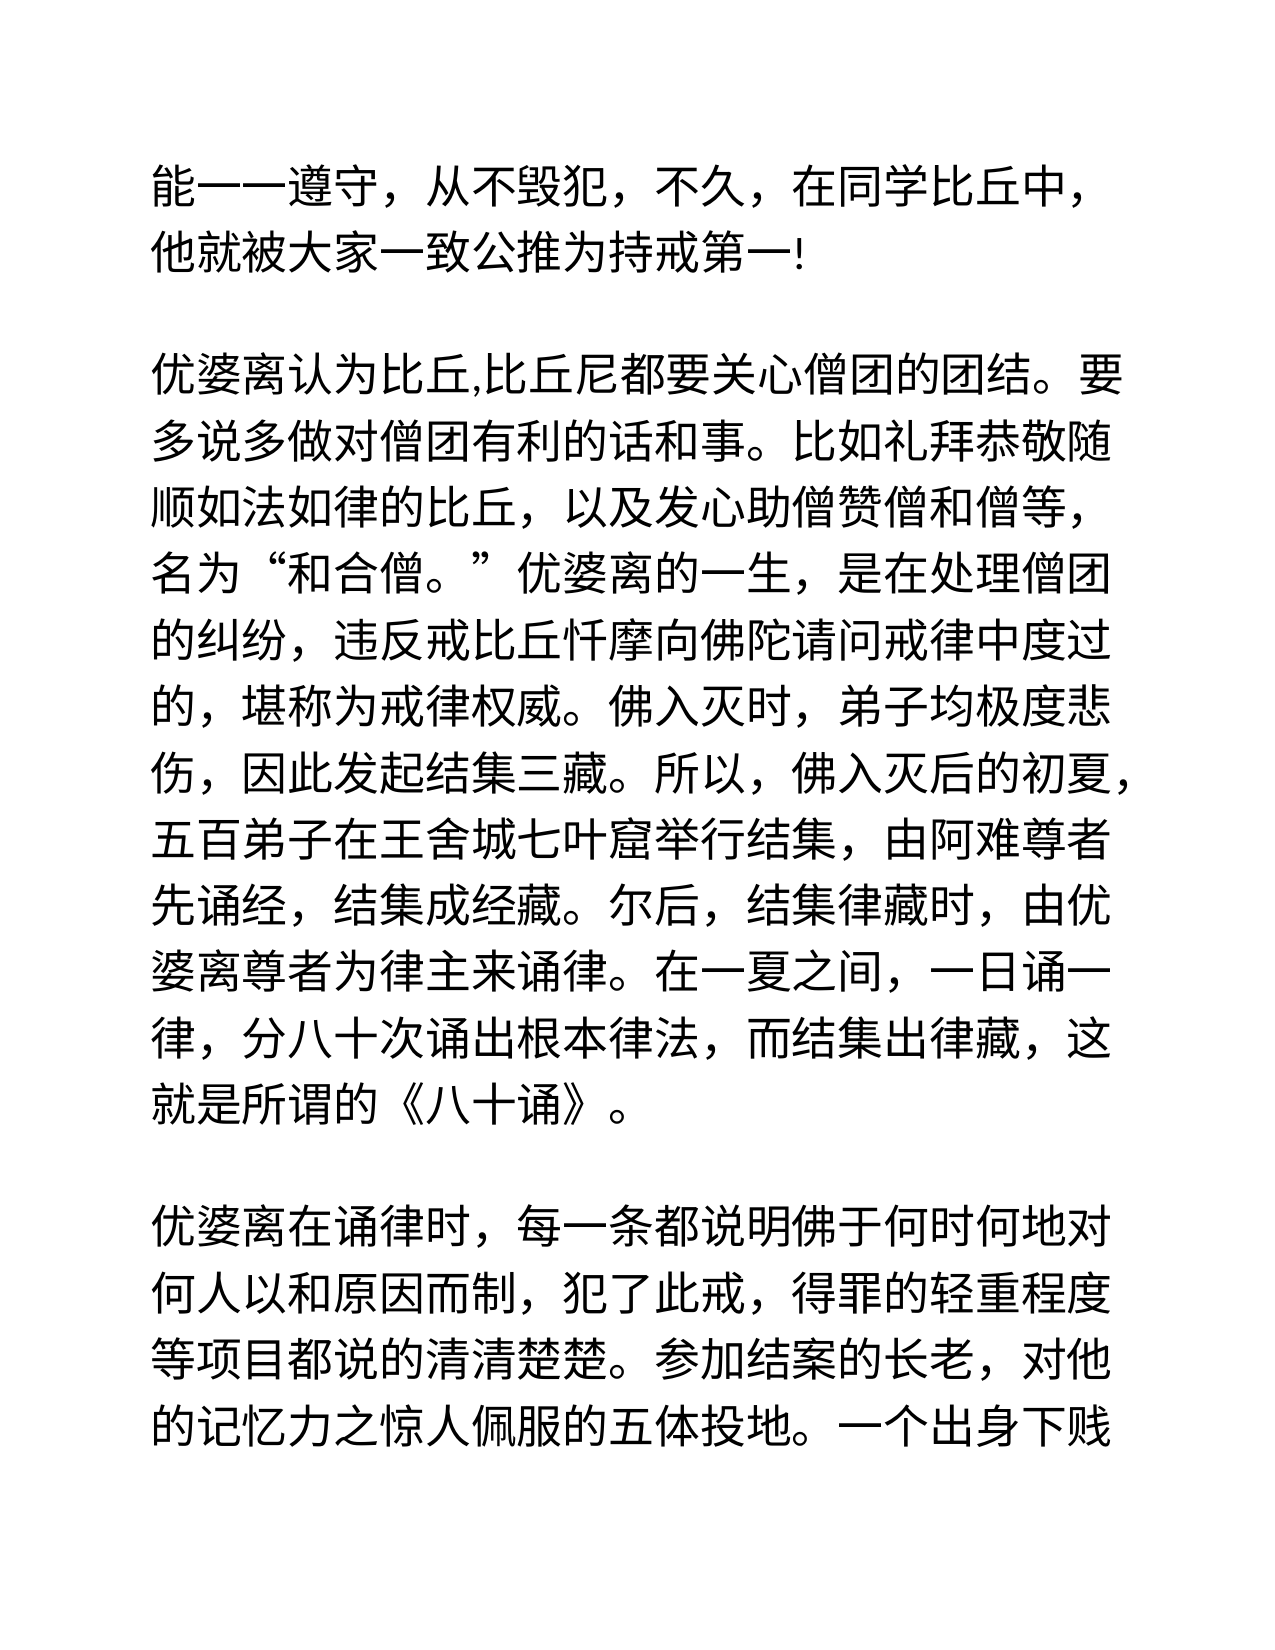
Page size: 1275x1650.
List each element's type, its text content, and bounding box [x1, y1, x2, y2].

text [150, 1191, 1125, 1456]
text 优婆离认为比丘,比丘尼都要关心僧团的团结。要多说多做对僧团有利的话和事。比如礼拜恭敬随顺如法如律的比丘，以及发心助僧赞僧和僧等，名为“和合僧。”优婆离的一生，是在处理僧团的纠纷，违反戒比丘忏摩向佛陀请问戒律中度过的，堪称为戒律权威。佛入灭时，弟子均极度悲伤，因此发起结集三藏。所以，佛入灭后的初夏，五百弟子在王舍城七叶窟举行结集，由阿难尊者先诵经，结集成经藏。尔后，结集律藏时，由优婆离尊者为律主来诵律。在一夏之间，一日诵一律，分八十次诵出根本律法，而结集出律藏，这就是所谓的《八十诵》。 [150, 339, 1125, 1135]
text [150, 150, 1125, 283]
